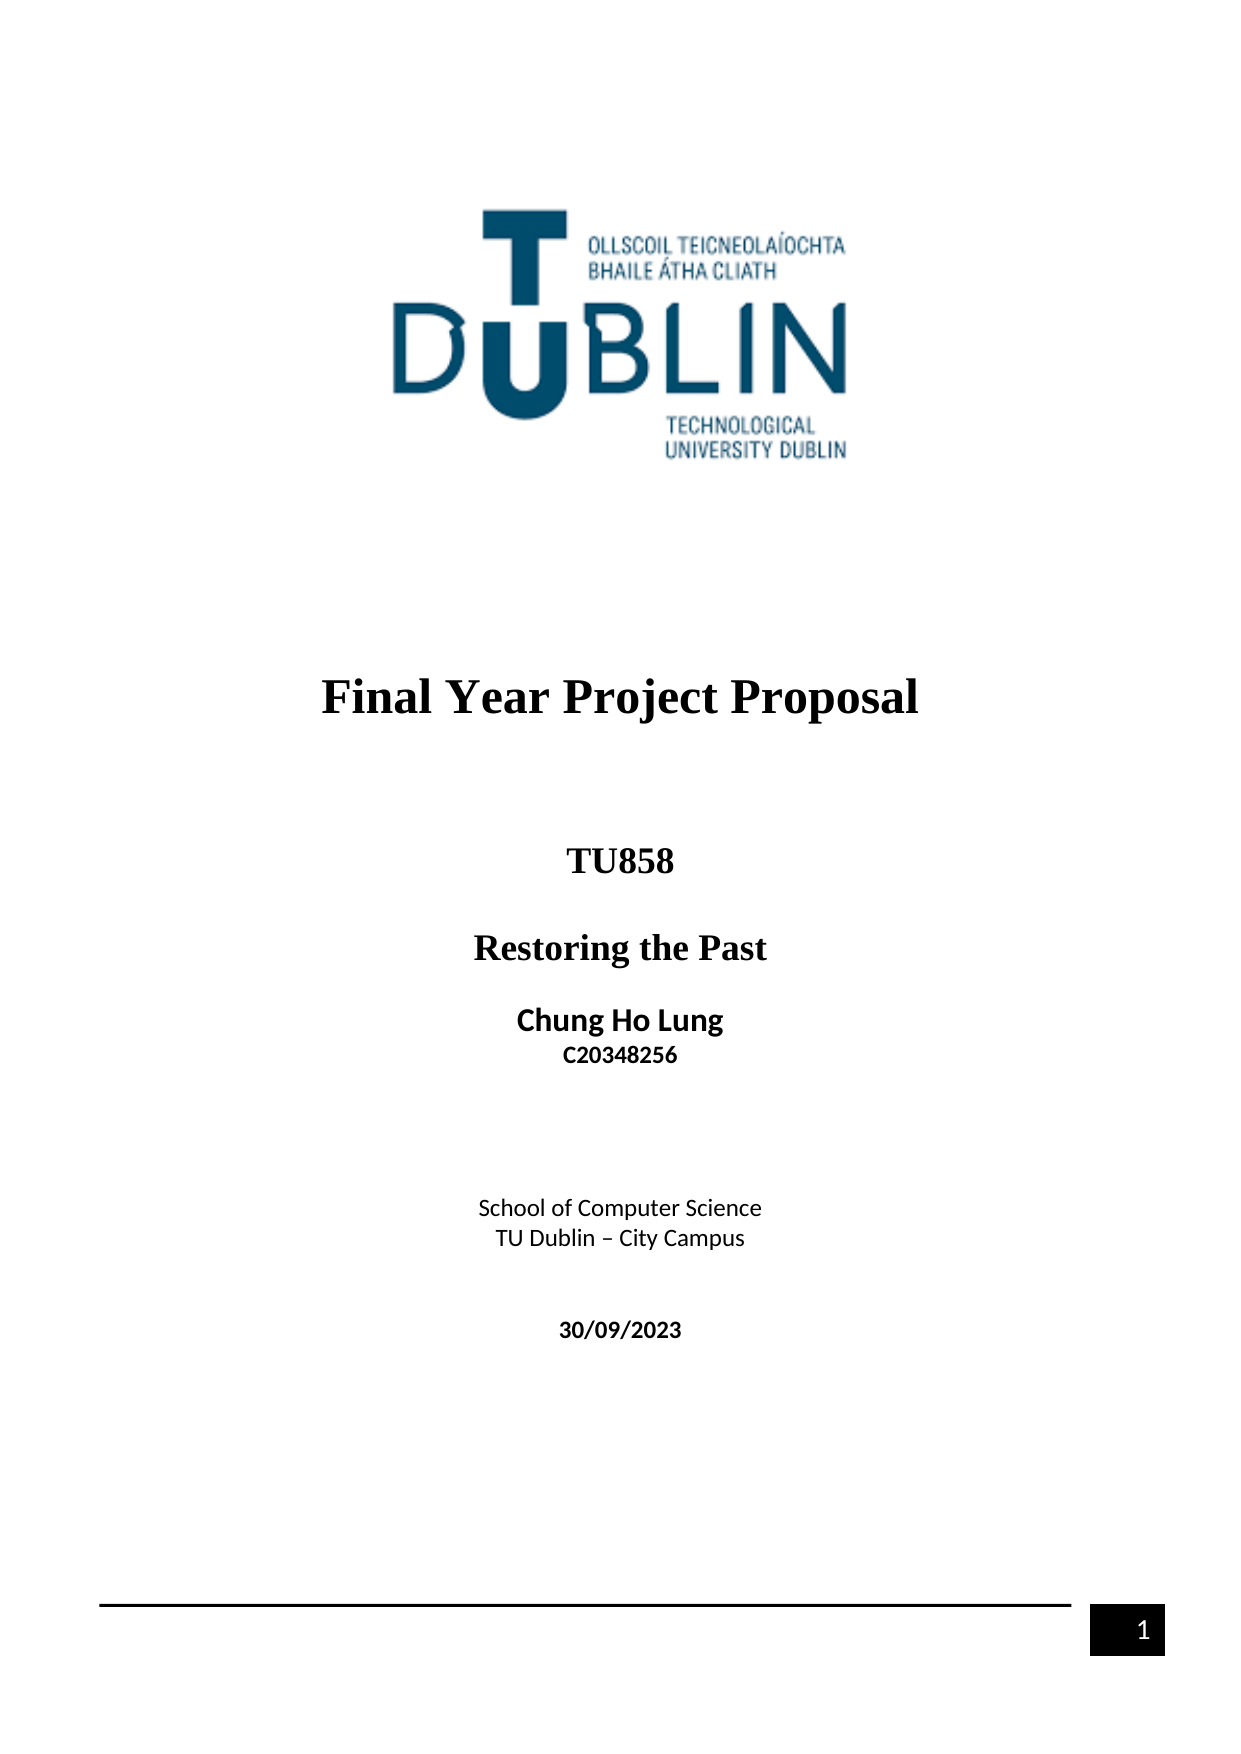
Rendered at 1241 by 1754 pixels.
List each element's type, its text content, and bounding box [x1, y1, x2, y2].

text 30/09/2023 [150, 1314, 1090, 1345]
picture [325, 150, 915, 521]
text TU Dublin – City Campus [150, 1223, 1090, 1253]
subtitle TU858 [150, 839, 1090, 882]
subtitle Restoring the Past [150, 925, 1090, 968]
subtitle Final Year Project Proposal [150, 666, 1090, 724]
text C20348256 [150, 1039, 1090, 1101]
text Chung Ho Lung [150, 999, 1090, 1039]
text School of Computer Science [150, 1192, 1090, 1223]
